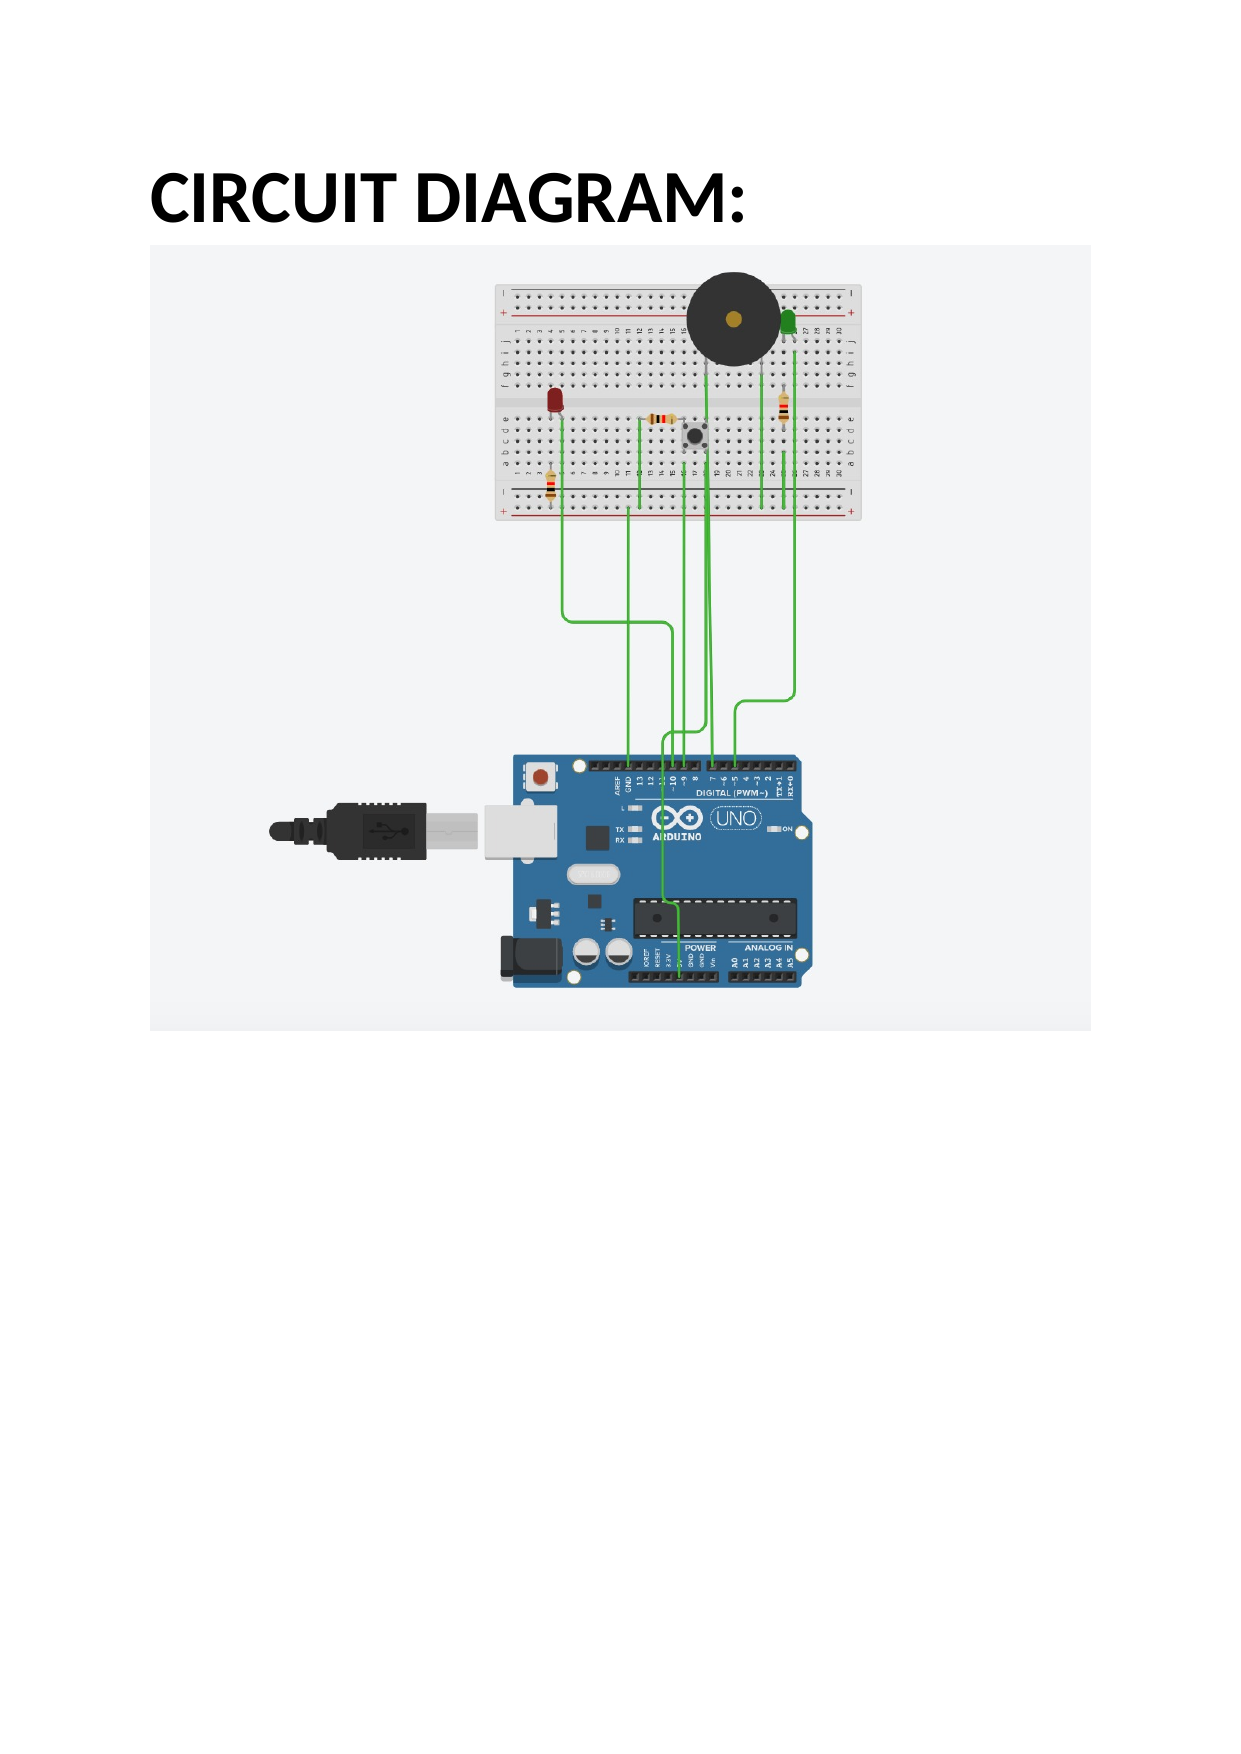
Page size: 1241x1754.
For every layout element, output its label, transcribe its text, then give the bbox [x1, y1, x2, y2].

text CIRCUIT DIAGRAM: [150, 150, 1090, 245]
picture [150, 245, 1091, 1031]
